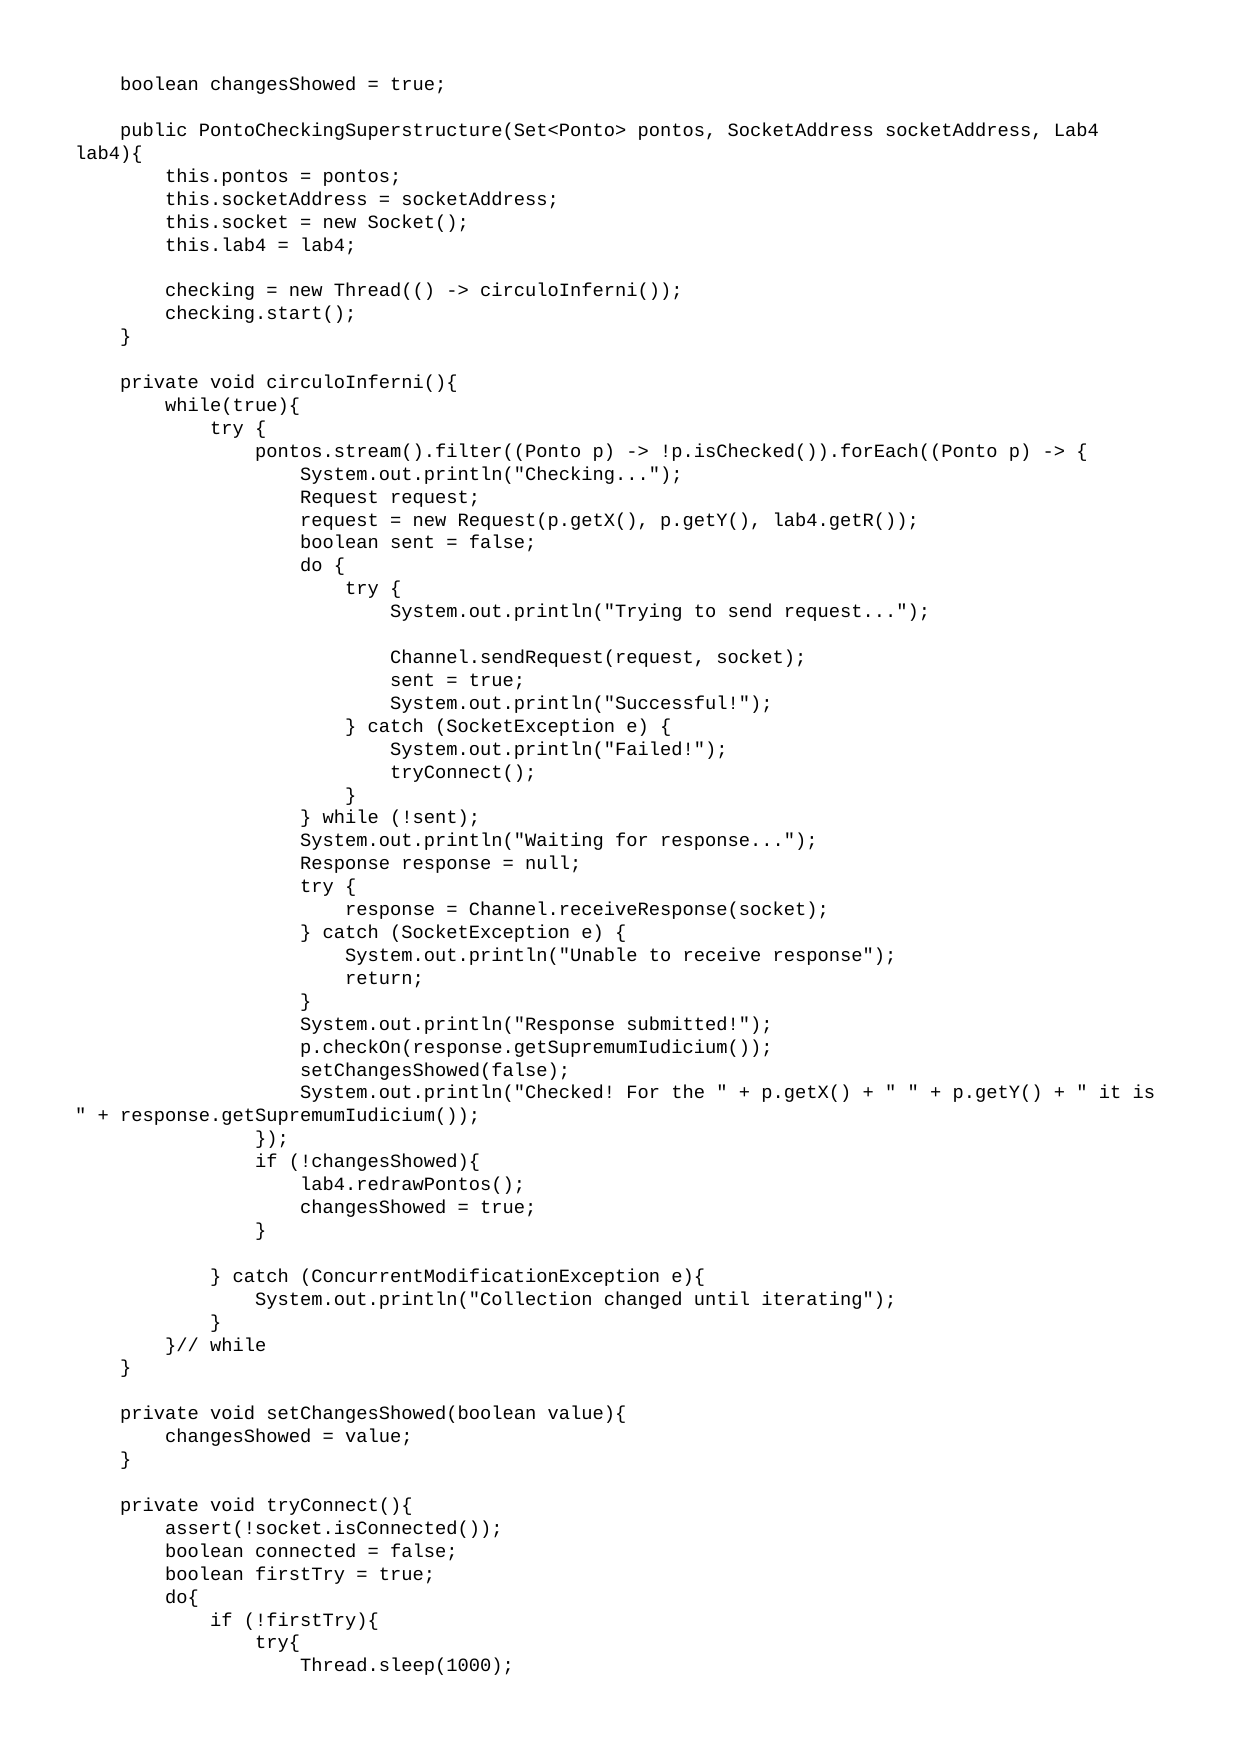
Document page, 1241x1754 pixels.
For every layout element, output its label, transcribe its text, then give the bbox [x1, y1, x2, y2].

text System.out.println("Waiting for response..."); [75, 831, 1165, 852]
text try{ [75, 1633, 1165, 1654]
text Thread.sleep(1000); [75, 1656, 1165, 1677]
text tryConnect(); [75, 762, 1165, 784]
text boolean changesShowed = true; [75, 75, 1165, 96]
text } [75, 1312, 1165, 1334]
text do { [75, 556, 1165, 577]
text changesShowed = true; [75, 1198, 1165, 1219]
text } [75, 785, 1165, 807]
text } [75, 1221, 1165, 1242]
text checking = new Thread(() -> circuloInferni()); [75, 281, 1165, 302]
text System.out.println("Successful!"); [75, 694, 1165, 715]
text if (!firstTry){ [75, 1610, 1165, 1632]
text }); [75, 1129, 1165, 1150]
text do{ [75, 1587, 1165, 1609]
text try { [75, 877, 1165, 898]
text System.out.println("Response submitted!"); [75, 1014, 1165, 1036]
text public PontoCheckingSuperstructure(Set<Ponto> pontos, SocketAddress socketAddress, Lab4 lab4){ [75, 121, 1165, 165]
text try { [75, 419, 1165, 440]
text this.socket = new Socket(); [75, 212, 1165, 234]
text } [75, 1450, 1165, 1471]
text this.pontos = pontos; [75, 167, 1165, 188]
text while(true){ [75, 396, 1165, 417]
text Response response = null; [75, 854, 1165, 875]
text System.out.println("Checked! For the " + p.getX() + " " + p.getY() + " it is " + response.getSupremumIudicium()); [75, 1083, 1165, 1127]
text response = Channel.receiveResponse(socket); [75, 900, 1165, 921]
text pontos.stream().filter((Ponto p) -> !p.isChecked()).forEach((Ponto p) -> { [75, 442, 1165, 463]
text Request request; [75, 487, 1165, 509]
text p.checkOn(response.getSupremumIudicium()); [75, 1037, 1165, 1059]
text } [75, 327, 1165, 348]
text System.out.println("Checking..."); [75, 464, 1165, 486]
text return; [75, 969, 1165, 990]
text boolean firstTry = true; [75, 1564, 1165, 1586]
text boolean sent = false; [75, 533, 1165, 554]
text System.out.println("Collection changed until iterating"); [75, 1289, 1165, 1311]
text } catch (SocketException e) { [75, 923, 1165, 944]
text private void tryConnect(){ [75, 1496, 1165, 1517]
text System.out.println("Failed!"); [75, 739, 1165, 761]
text System.out.println("Trying to send request..."); [75, 602, 1165, 623]
text boolean connected = false; [75, 1542, 1165, 1563]
text changesShowed = value; [75, 1427, 1165, 1448]
text System.out.println("Unable to receive response"); [75, 946, 1165, 967]
text } [75, 992, 1165, 1013]
text checking.start(); [75, 304, 1165, 325]
text Channel.sendRequest(request, socket); [75, 648, 1165, 669]
text sent = true; [75, 671, 1165, 692]
text lab4.redrawPontos(); [75, 1175, 1165, 1196]
text } [75, 1358, 1165, 1379]
text assert(!socket.isConnected()); [75, 1519, 1165, 1540]
text }// while [75, 1335, 1165, 1357]
text private void circuloInferni(){ [75, 373, 1165, 394]
text } catch (ConcurrentModificationException e){ [75, 1267, 1165, 1288]
text if (!changesShowed){ [75, 1152, 1165, 1173]
text this.lab4 = lab4; [75, 235, 1165, 257]
text setChangesShowed(false); [75, 1060, 1165, 1082]
text } while (!sent); [75, 808, 1165, 829]
text this.socketAddress = socketAddress; [75, 189, 1165, 211]
text request = new Request(p.getX(), p.getY(), lab4.getR()); [75, 510, 1165, 532]
text try { [75, 579, 1165, 600]
text } catch (SocketException e) { [75, 717, 1165, 738]
text private void setChangesShowed(boolean value){ [75, 1404, 1165, 1425]
